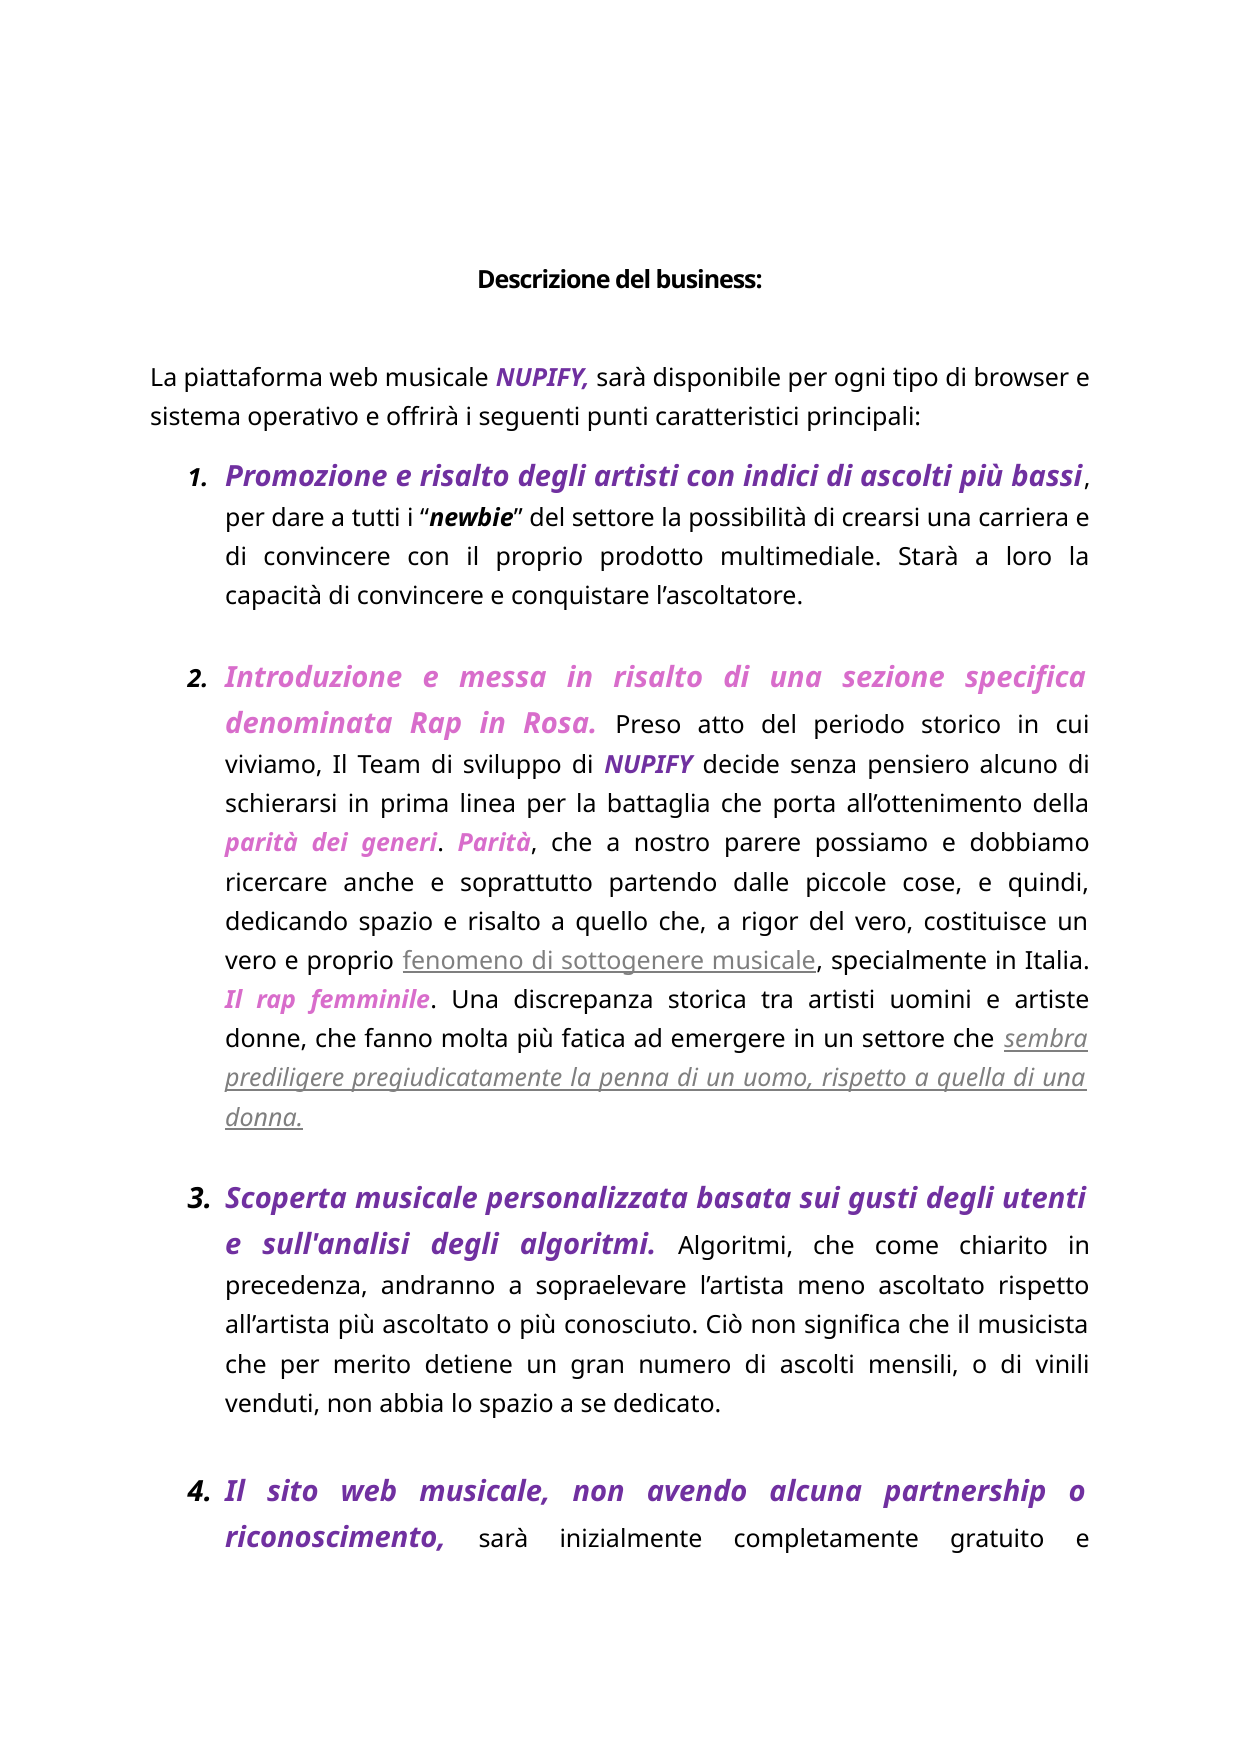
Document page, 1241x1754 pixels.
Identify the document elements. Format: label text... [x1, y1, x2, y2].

text La piattaforma web musicale NUPIFY, sarà disponibile per ogni tipo di browser e sistema operativo e offrirà i seguenti punti caratteristici principali: [150, 360, 1090, 433]
list Promozione e risalto degli artisti con indici di ascolti più bassi, per dare a tutti i “newbie” del settore la possibilità di crearsi una carriera e di convincere con il proprio prodotto multimediale. Starà a loro la capacità di convincere e conquistare l’ascoltatore. [187, 455, 1090, 612]
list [187, 1470, 1090, 1556]
title Descrizione del business: [150, 262, 1090, 296]
list Introduzione e messa in risalto di una sezione specifica denominata Rap in Rosa. Preso atto del periodo storico in cui viviamo, Il Team di sviluppo di NUPIFY decide senza pensiero alcuno di schierarsi in prima linea per la battaglia che porta all’ottenimento della parità dei generi. Parità, che a nostro parere possiamo e dobbiamo ricercare anche e soprattutto partendo dalle piccole cose, e quindi, dedicando spazio e risalto a quello che, a rigor del vero, costituisce un vero e proprio fenomeno di sottogenere musicale, specialmente in Italia. Il rap femminile. Una discrepanza storica tra artisti uomini e artiste donne, che fanno molta più fatica ad emergere in un settore che sembra prediligere pregiudicatamente la penna di un uomo, rispetto a quella di una donna. [187, 656, 1090, 1133]
list Scoperta musicale personalizzata basata sui gusti degli utenti e sull'analisi degli algoritmi. Algoritmi, che come chiarito in precedenza, andranno a sopraelevare l’artista meno ascoltato rispetto all’artista più ascoltato o più conosciuto. Ciò non significa che il musicista che per merito detiene un gran numero di ascolti mensili, o di vinili venduti, non abbia lo spazio a se dedicato. [187, 1178, 1090, 1419]
